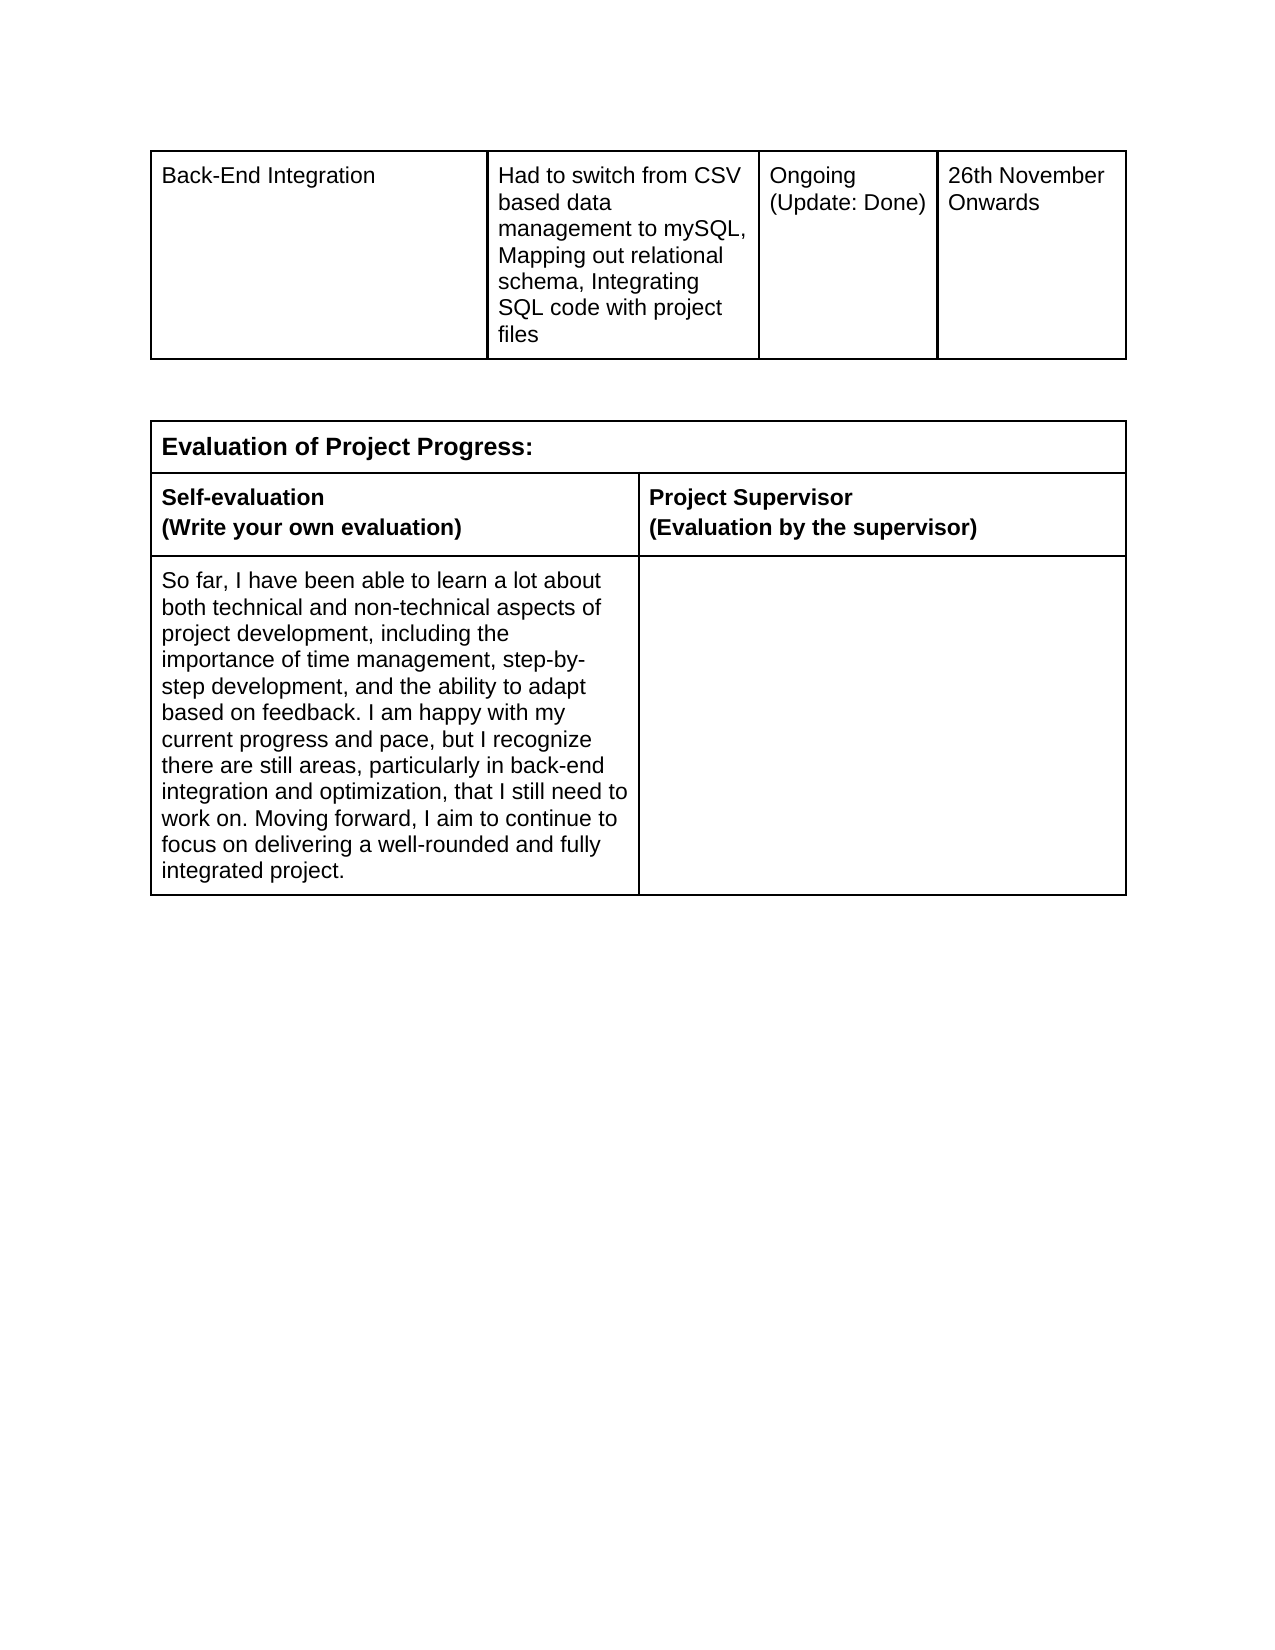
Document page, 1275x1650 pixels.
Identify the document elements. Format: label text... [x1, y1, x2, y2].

table_cell 26th November Onwards [939, 152, 1125, 357]
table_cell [760, 152, 936, 357]
table_cell [640, 557, 1125, 894]
table_cell Project Supervisor (Evaluation by the supervisor) [640, 474, 1125, 555]
table_cell So far, I have been able to learn a lot about both technical and non-technical aspects of project development, including the importance of time management, step-by-step development, and the ability to adapt based on feedback. I am happy with my current progress and pace, but I recognize there are still areas, particularly in back-end integration and optimization, that I still need to work on. Moving forward, I aim to continue to focus on delivering a well-rounded and fully integrated project. [152, 557, 638, 894]
table_cell Had to switch from CSV based data management to mySQL, Mapping out relational schema, Integrating SQL code with project files [489, 152, 758, 357]
table_header Evaluation of Project Progress: [152, 422, 1125, 472]
table_cell Back-End Integration [152, 152, 486, 357]
table_cell Self-evaluation (Write your own evaluation) [152, 474, 638, 555]
